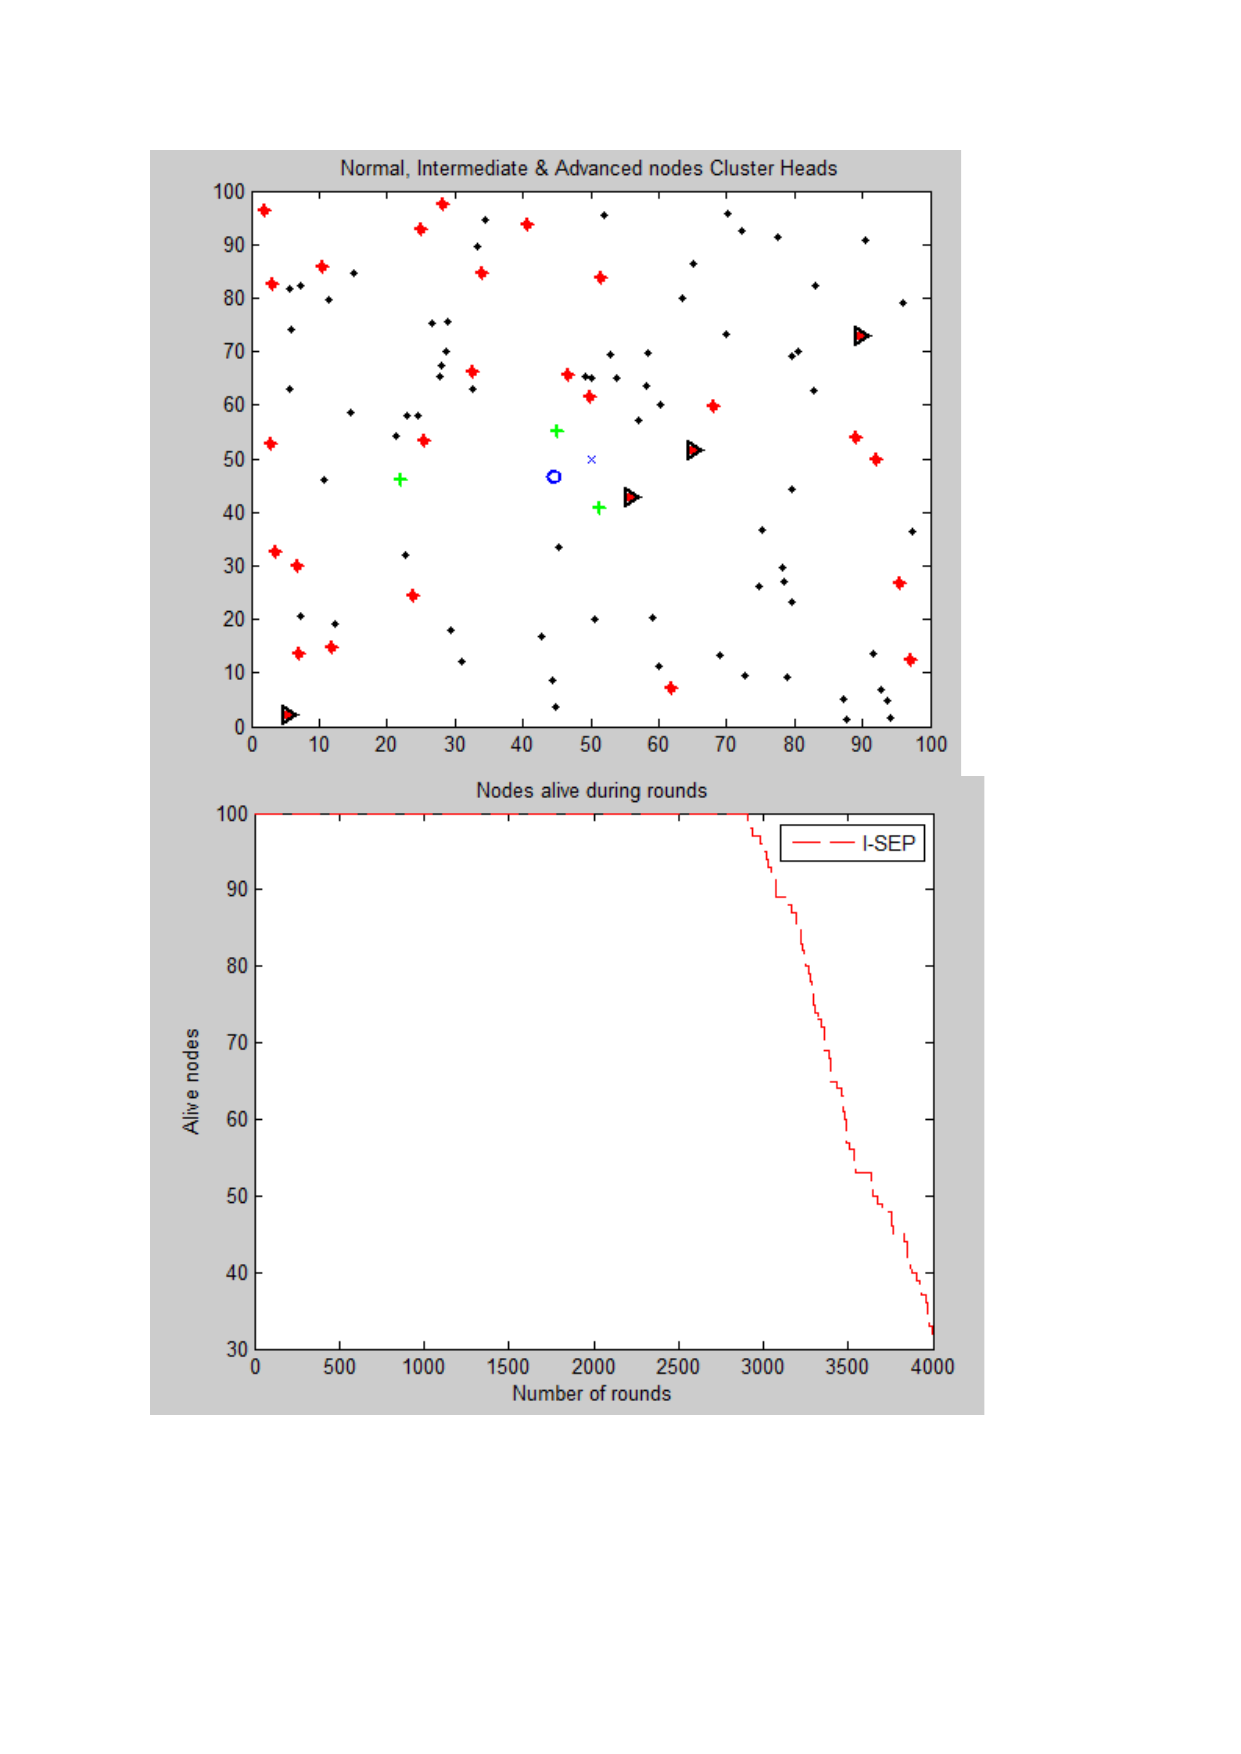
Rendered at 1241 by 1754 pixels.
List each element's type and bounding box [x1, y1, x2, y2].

picture [150, 150, 985, 1415]
